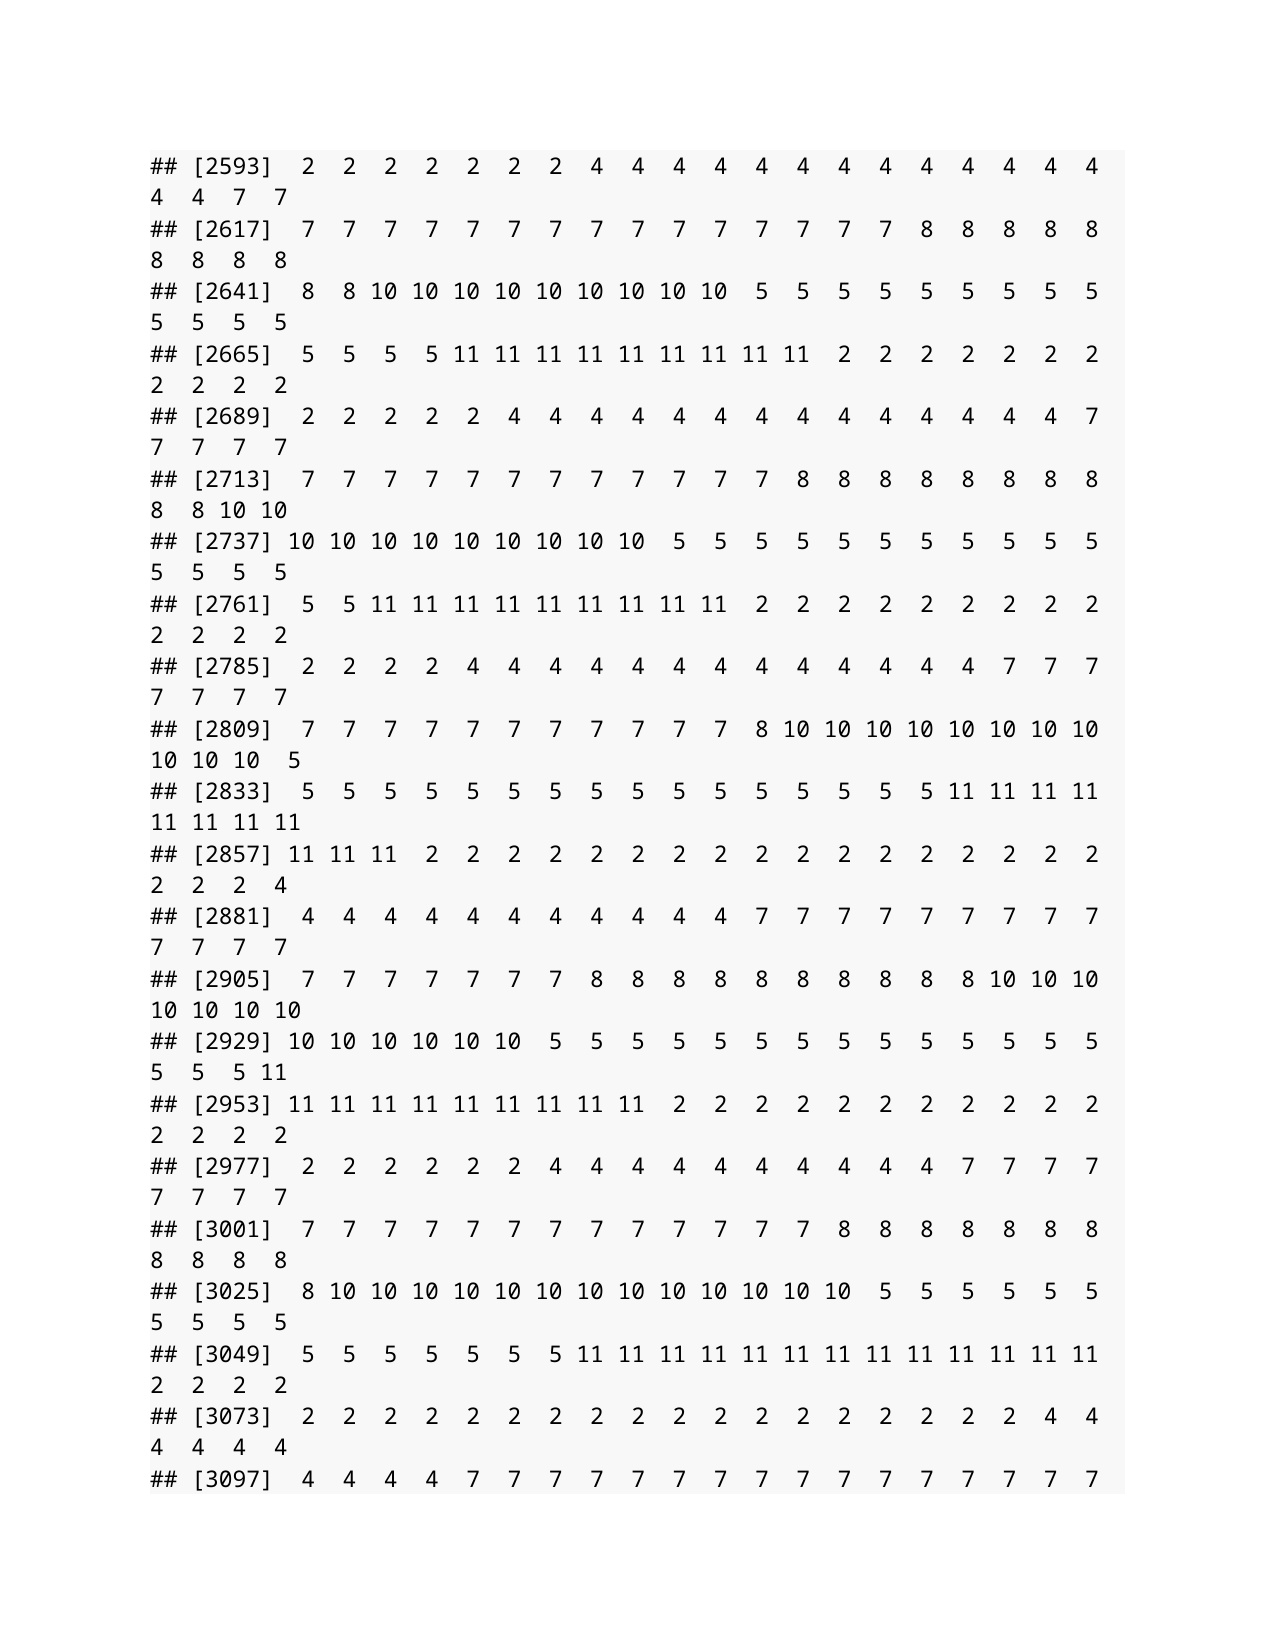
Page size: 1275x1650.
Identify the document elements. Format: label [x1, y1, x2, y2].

text [150, 150, 1125, 1494]
